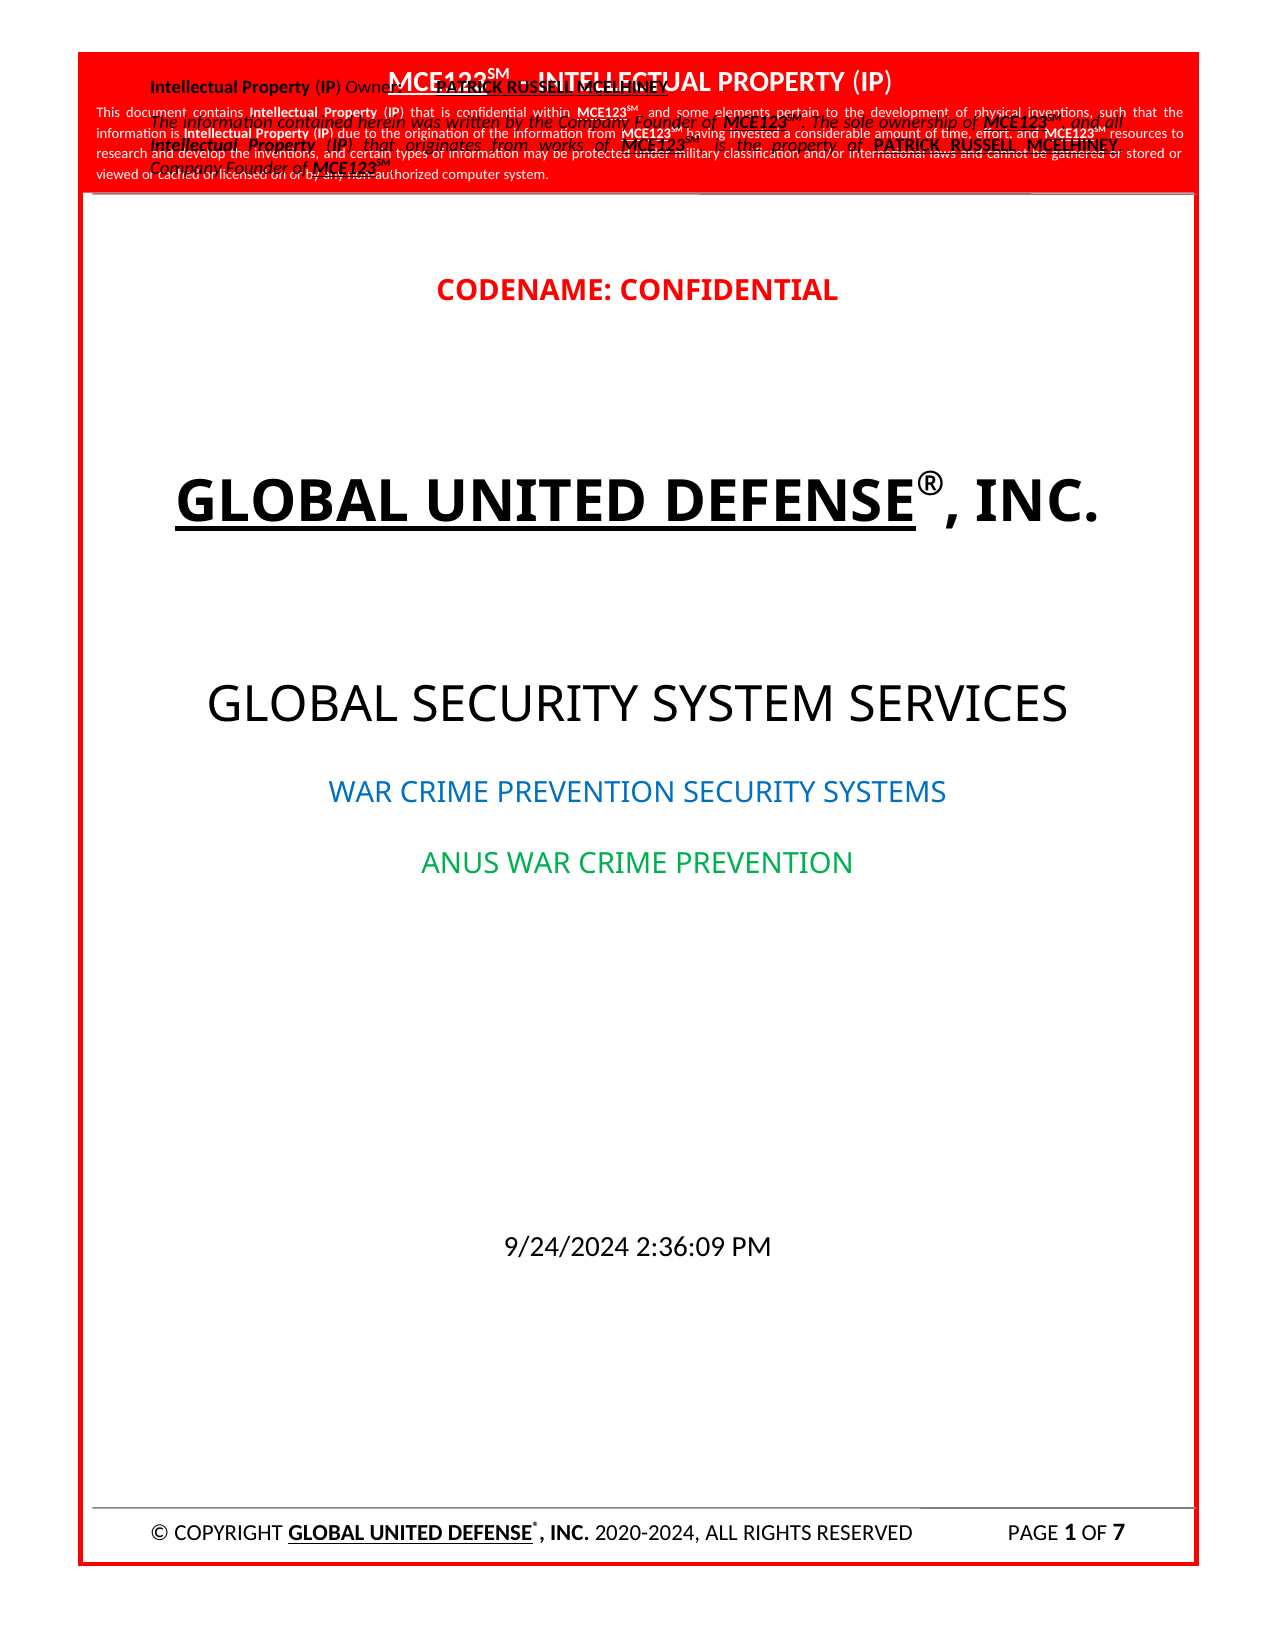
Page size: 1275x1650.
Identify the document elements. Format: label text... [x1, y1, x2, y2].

text GLOBAL UNITED DEFENSE®, INC. [150, 459, 1125, 539]
text GLOBAL SECURITY SYSTEM SERVICES [150, 668, 1125, 736]
subtitle WAR CRIME PREVENTION SECURITY SYSTEMS [150, 772, 1125, 811]
subtitle ANUS WAR CRIME PREVENTION [150, 842, 1125, 882]
text CODENAME: CONFIDENTIAL [150, 269, 1125, 309]
text 9/24/2024 2:36:09 PM [150, 1228, 1125, 1264]
